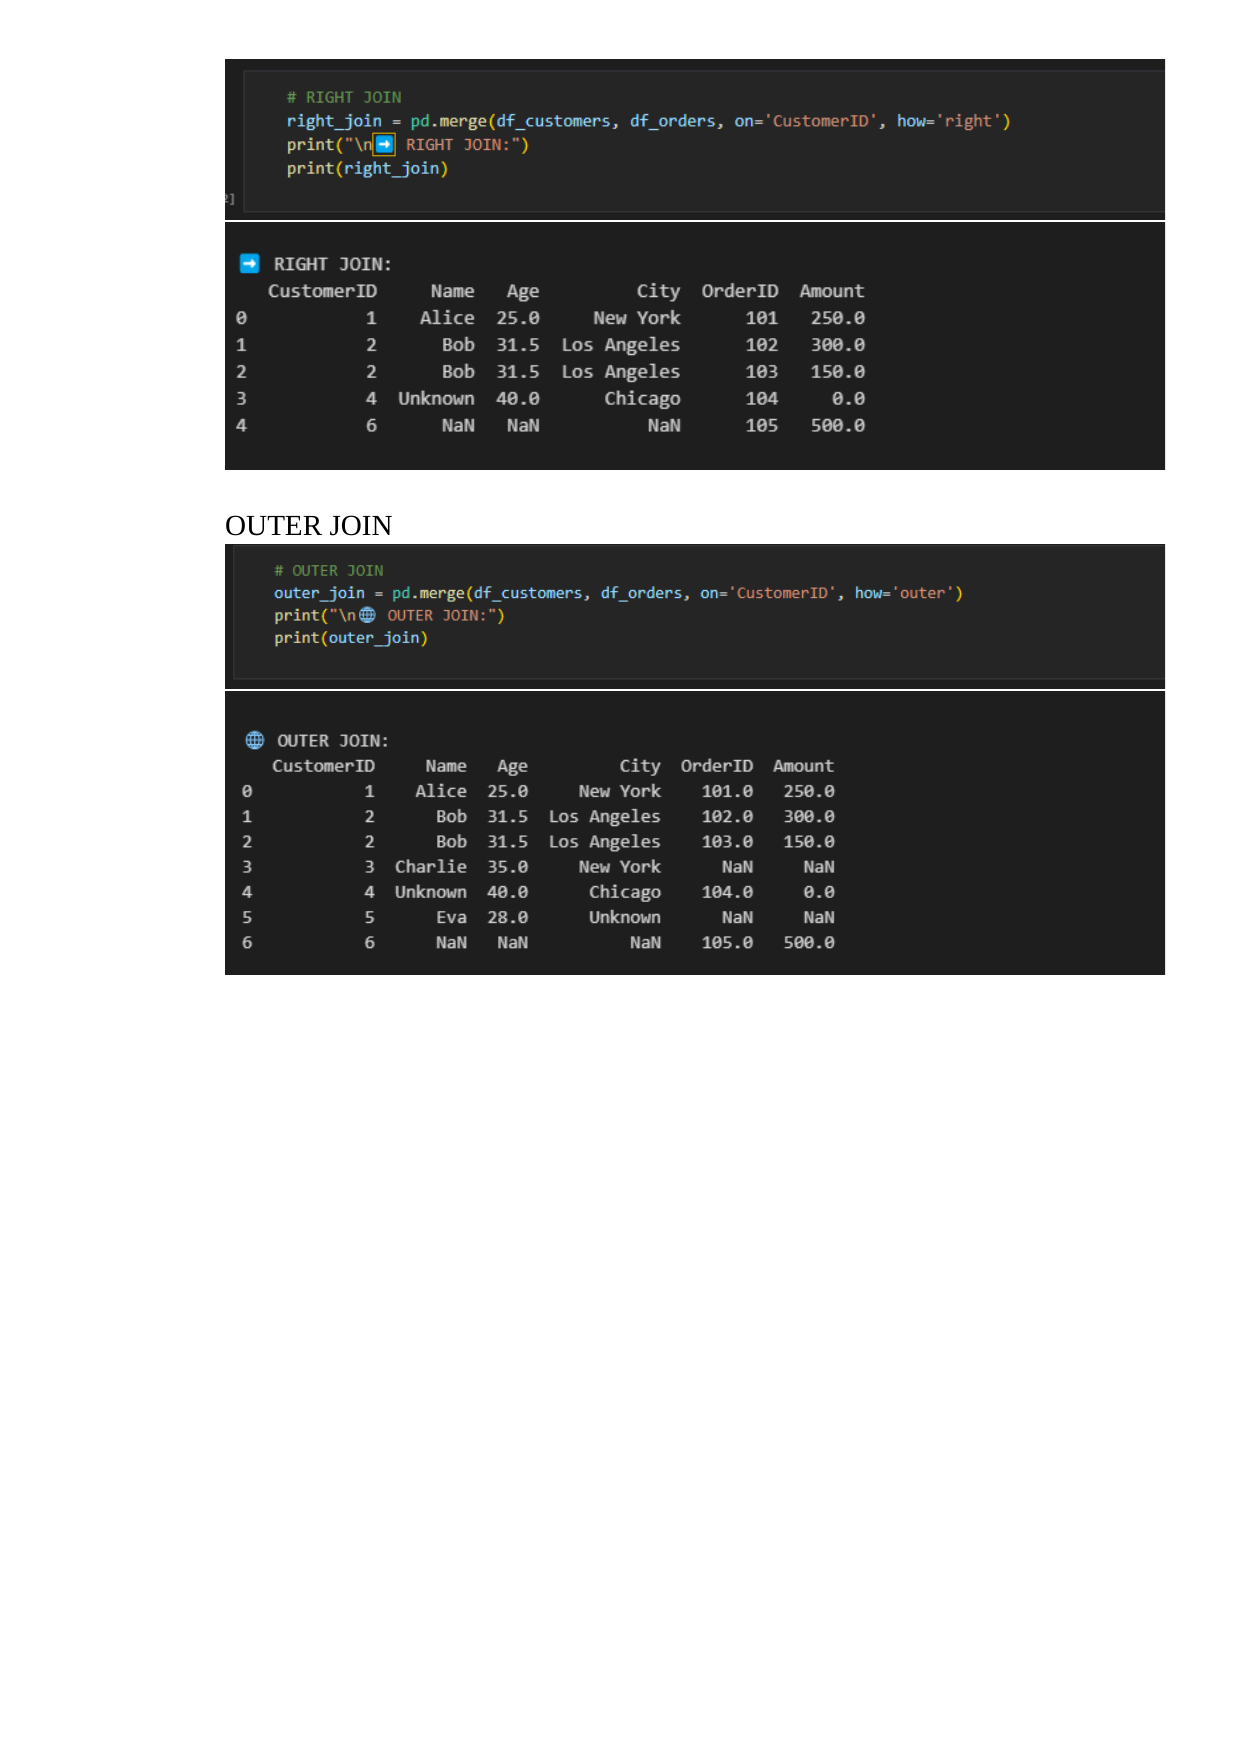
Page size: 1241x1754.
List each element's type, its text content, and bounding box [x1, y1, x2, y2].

picture [225, 59, 1166, 220]
picture [225, 691, 1166, 975]
picture [225, 222, 1166, 470]
list OUTER JOIN [225, 508, 1090, 542]
picture [225, 544, 1166, 689]
